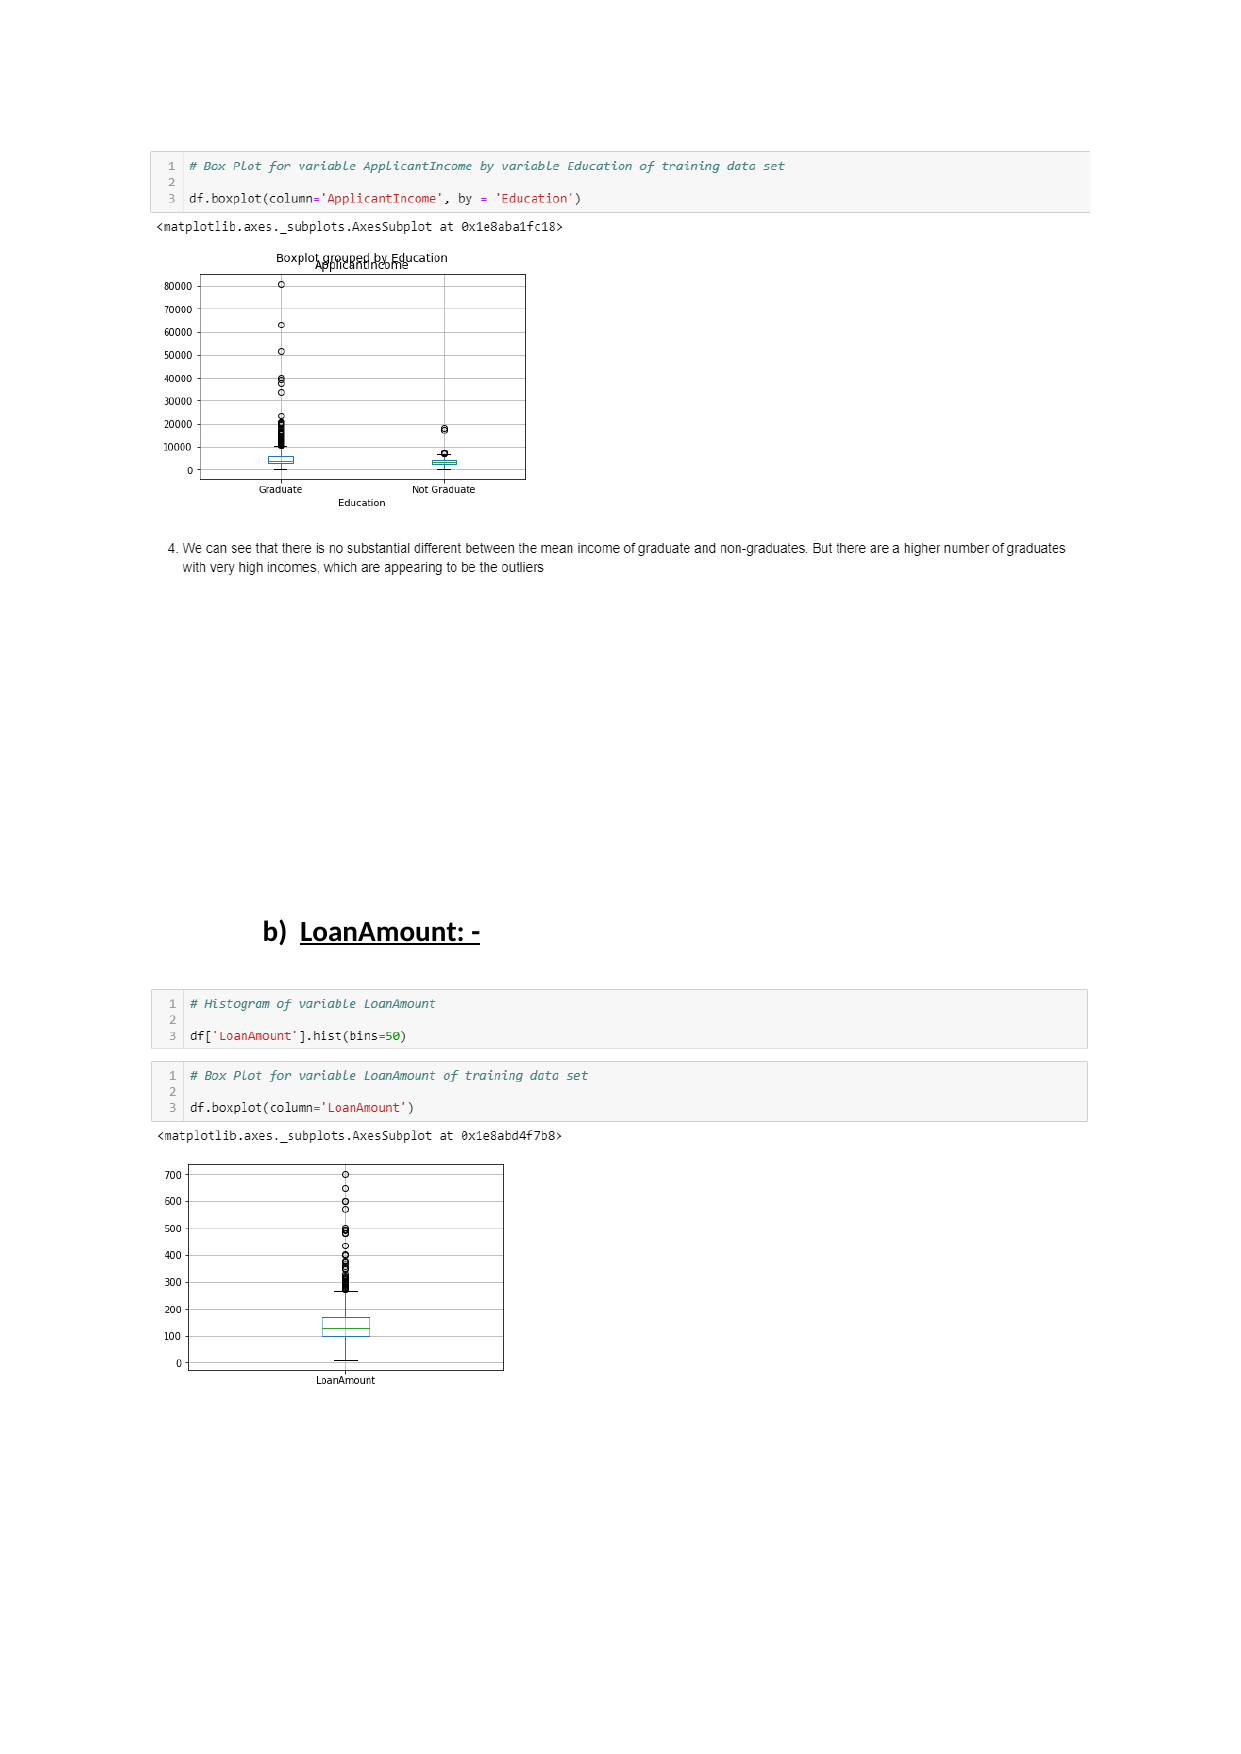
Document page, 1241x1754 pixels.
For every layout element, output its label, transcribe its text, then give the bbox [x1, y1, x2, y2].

list LoanAmount: - [262, 913, 1090, 948]
picture [150, 984, 1091, 1392]
picture [150, 150, 1091, 593]
